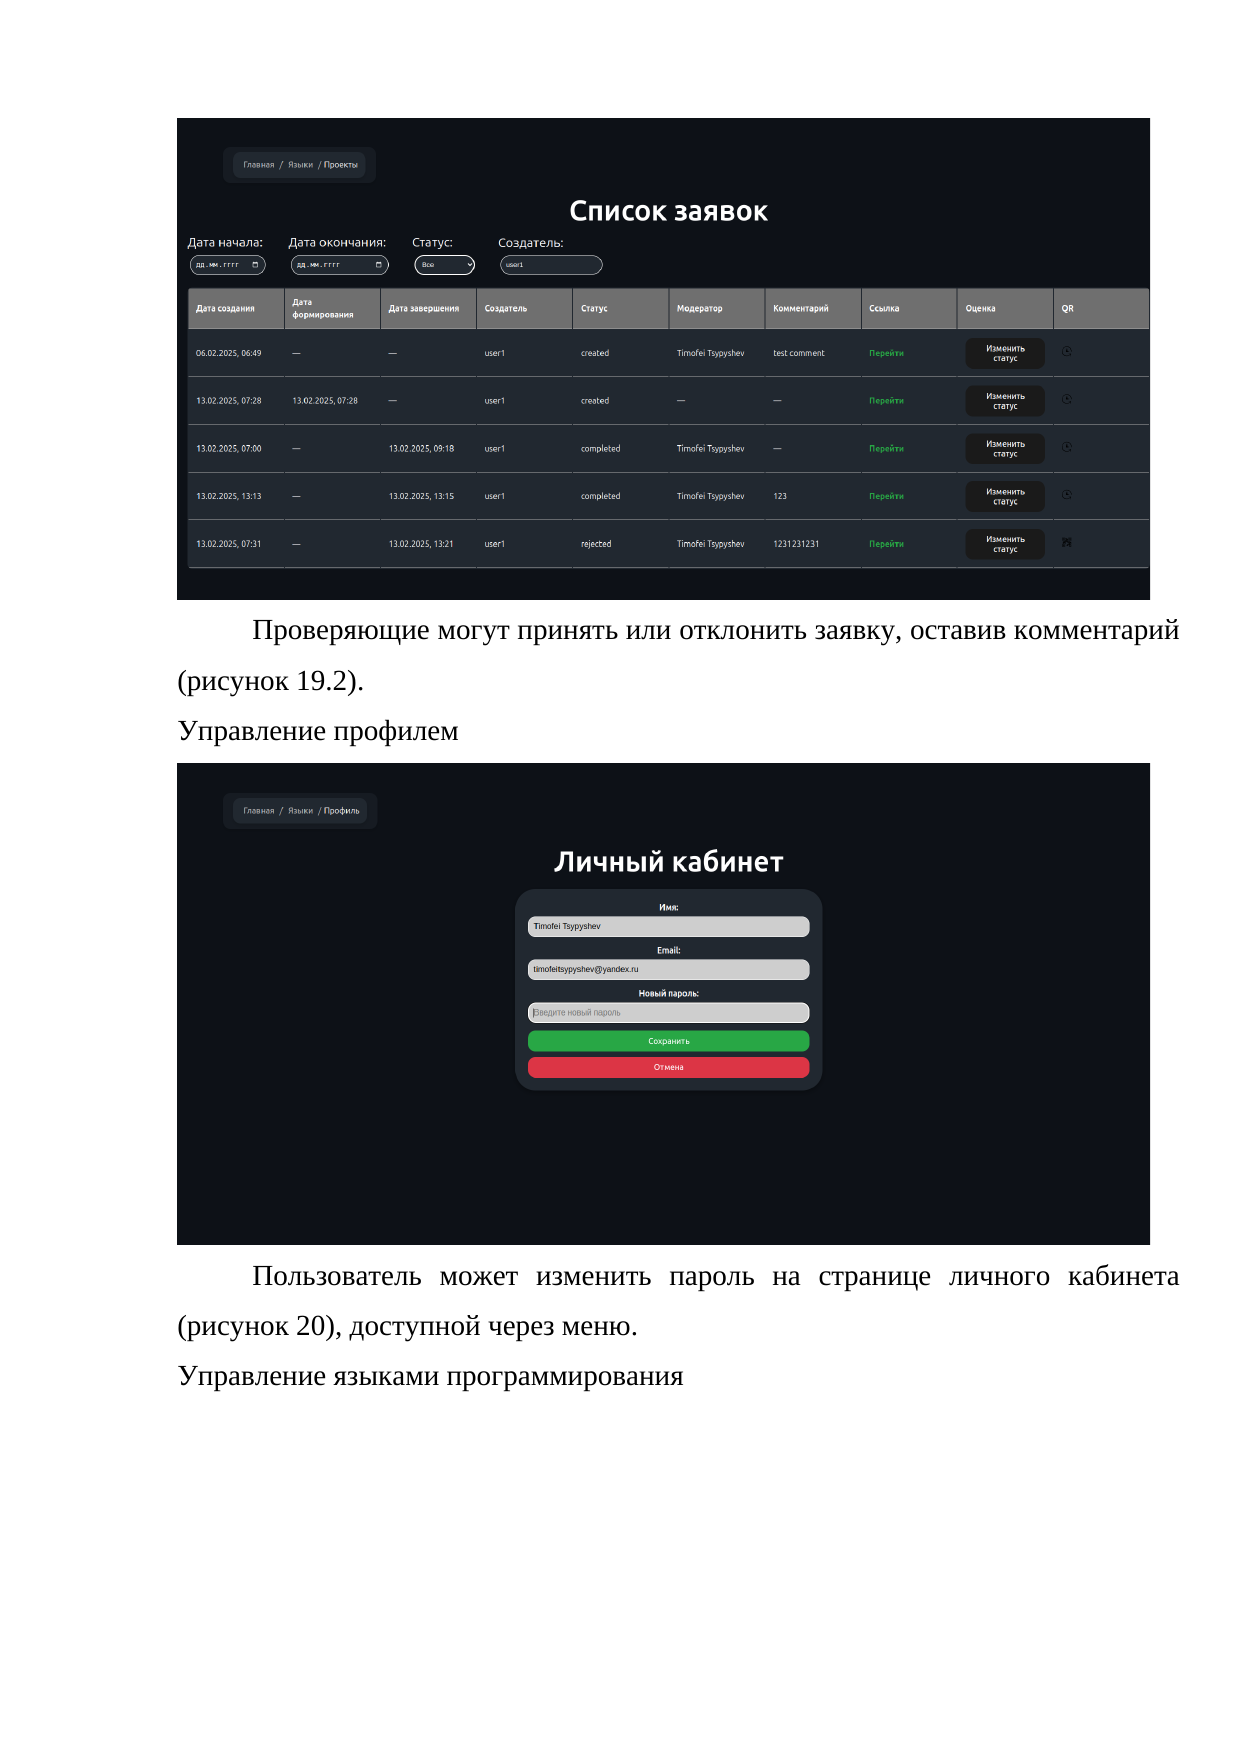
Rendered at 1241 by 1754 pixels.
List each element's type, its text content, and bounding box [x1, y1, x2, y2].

text Управление языками программирования [177, 1358, 1181, 1392]
text Проверяющие могут принять или отклонить заявку, оставив комментарий (рисунок 19.2). [177, 612, 1181, 696]
text Управление профилем [177, 713, 1181, 747]
picture [177, 763, 1151, 1245]
picture [177, 118, 1151, 600]
text Пользователь может изменить пароль на странице личного кабинета (рисунок 20), доступной через меню. [177, 1258, 1181, 1342]
